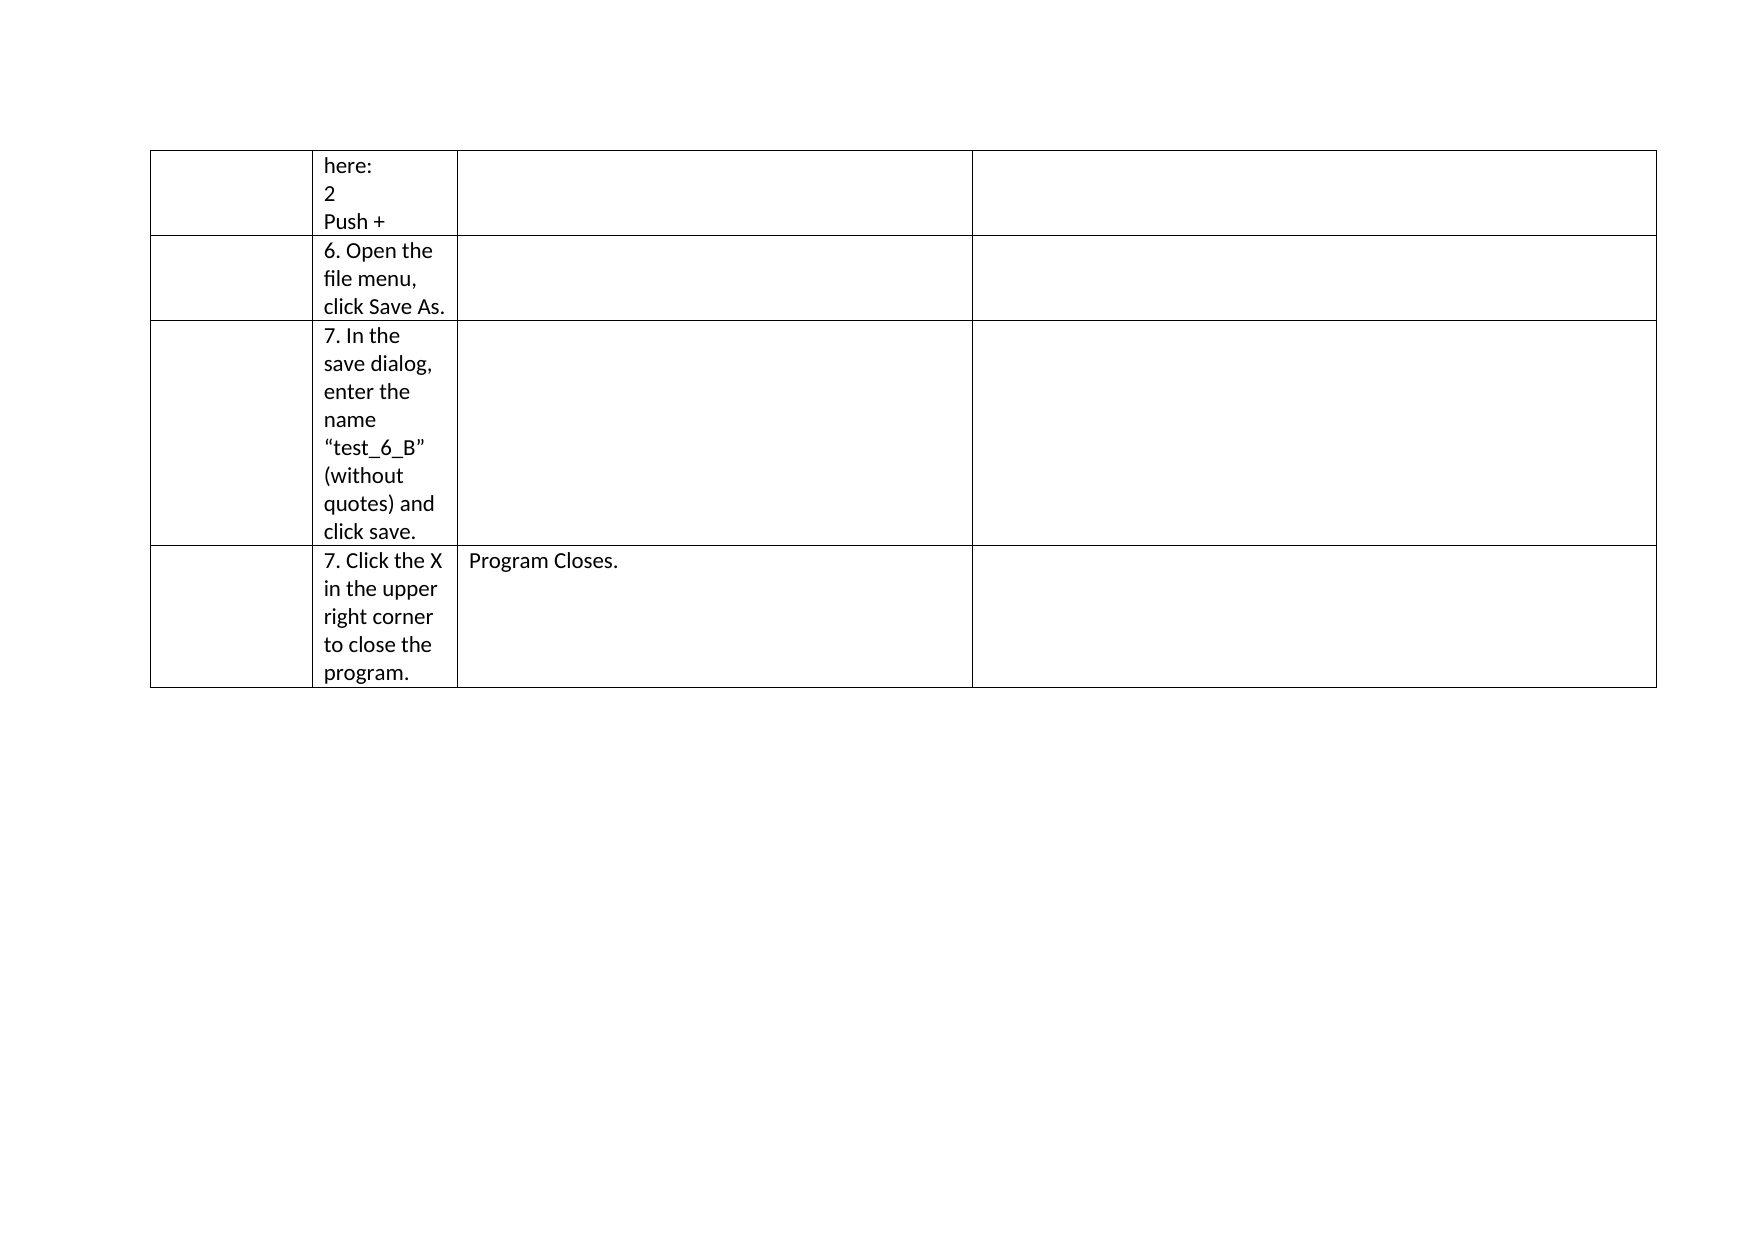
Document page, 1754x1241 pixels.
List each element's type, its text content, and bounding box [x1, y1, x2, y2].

table_cell 7. In the save dialog, enter the name “test_6_B” (without quotes) and click save. [313, 321, 457, 545]
table_cell [458, 236, 972, 320]
table_cell Program Closes. [458, 546, 972, 687]
table_cell [973, 546, 1656, 687]
table_cell [973, 321, 1656, 545]
table_cell 5. Enter your Calculations here: 2 Push + [313, 151, 457, 235]
table_cell 7. Click the X in the upper right corner to close the program. [313, 546, 457, 687]
table_cell [458, 151, 972, 235]
table_cell [151, 236, 312, 320]
table_cell 6. Open the file menu, click Save As. [313, 236, 457, 320]
table_cell [151, 321, 312, 545]
table_cell [973, 151, 1656, 235]
table_cell [973, 236, 1656, 320]
table_cell [151, 151, 312, 235]
table_cell [458, 321, 972, 545]
table_cell [151, 546, 312, 687]
